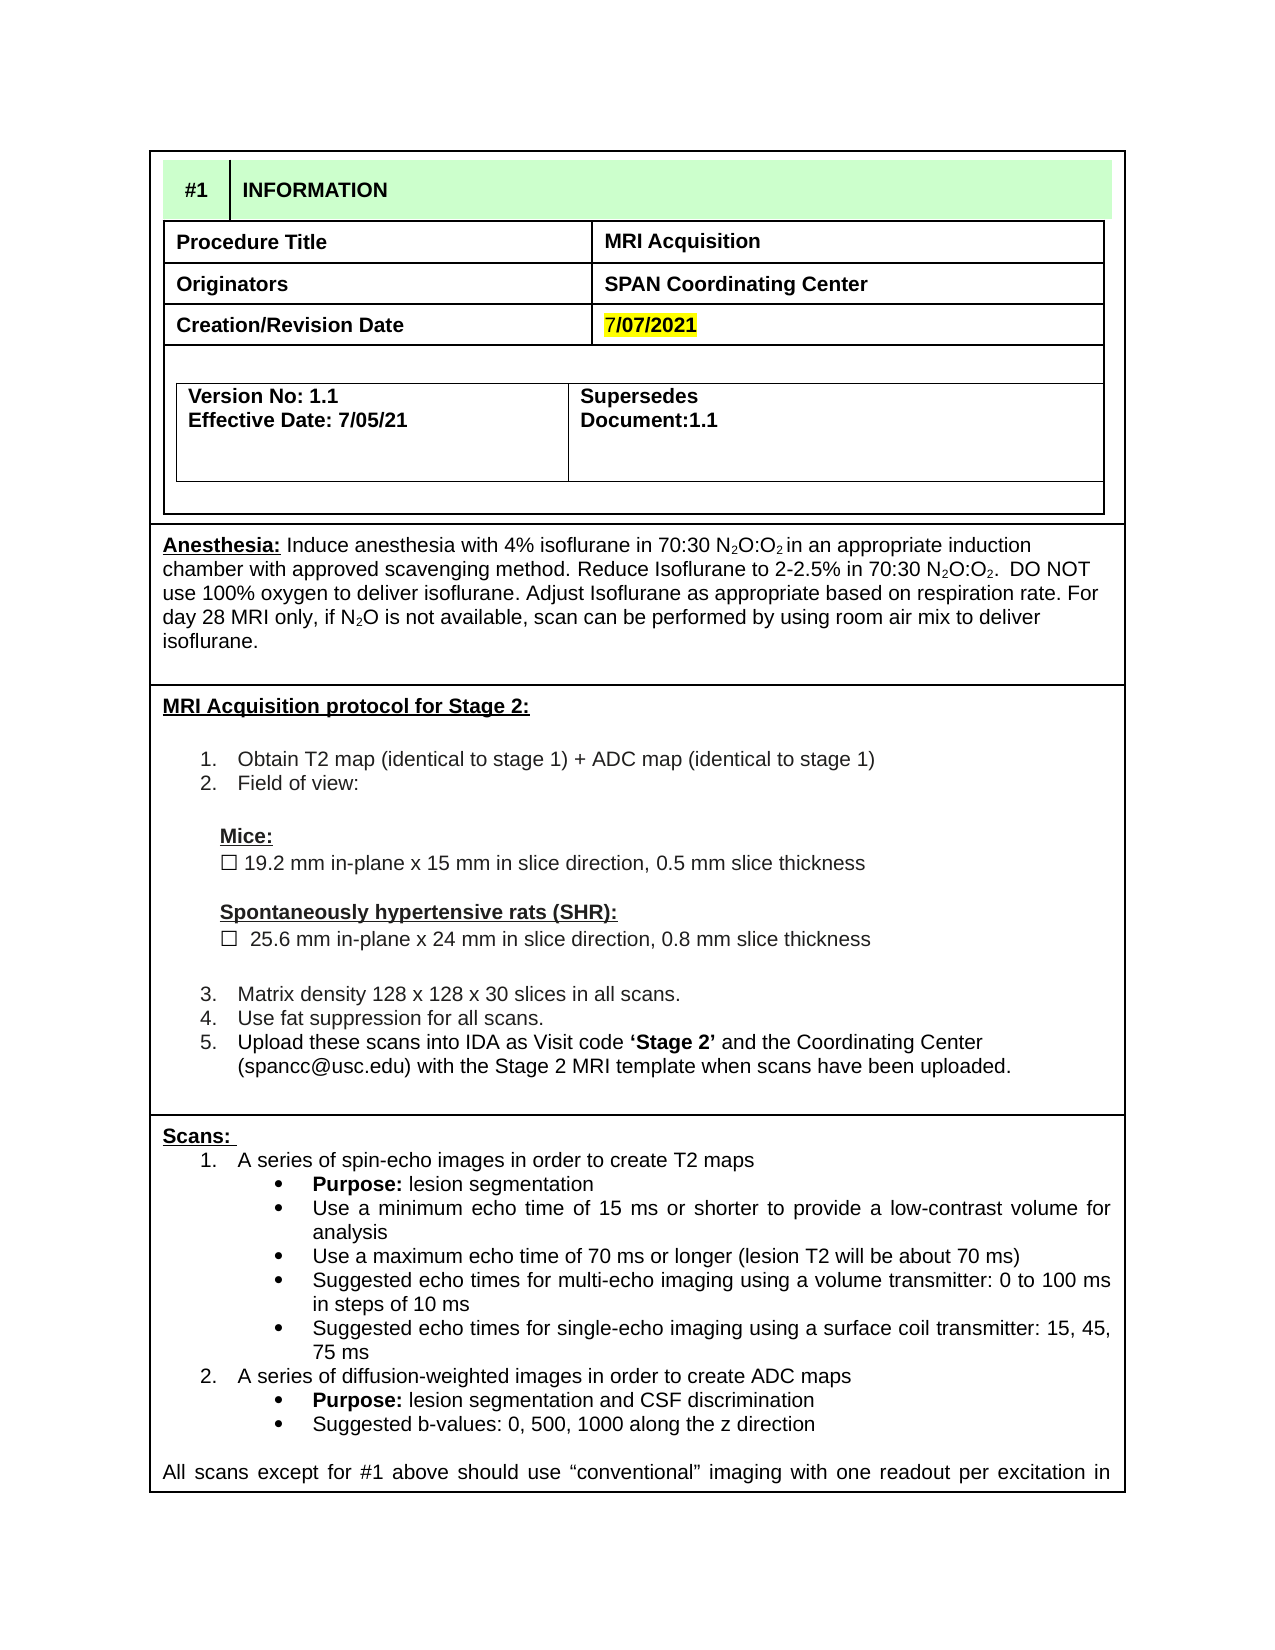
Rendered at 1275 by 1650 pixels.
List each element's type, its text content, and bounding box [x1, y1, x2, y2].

table_header [151, 152, 1124, 523]
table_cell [151, 1116, 1124, 1491]
table_cell MRI Acquisition protocol for Stage 2: Obtain T2 map (identical to stage 1) + ADC map (identical to stage 1) Field of view: Mice: 19.2 mm in-plane x 15 mm in slice direction, 0.5 mm slice thickness Spontaneously hypertensive rats (SHR): 25.6 mm in-plane x 24 mm in slice direction, 0.8 mm slice thickness Matrix density 128 x 128 x 30 slices in all scans. Use fat suppression for all scans. Upload these scans into IDA as Visit code ‘Stage 2’ and the Coordinating Center (spancc@usc.edu) with the Stage 2 MRI template when scans have been uploaded. [151, 686, 1124, 1114]
table_cell Anesthesia: Induce anesthesia with 4% isoflurane in 70:30 N2O:O2 in an appropriate induction chamber with approved scavenging method. Reduce Isoflurane to 2-2.5% in 70:30 N2O:O2. DO NOT use 100% oxygen to deliver isoflurane. Adjust Isoflurane as appropriate based on respiration rate. For day 28 MRI only, if N2O is not available, scan can be performed by using room air mix to deliver isoflurane. [151, 525, 1124, 684]
